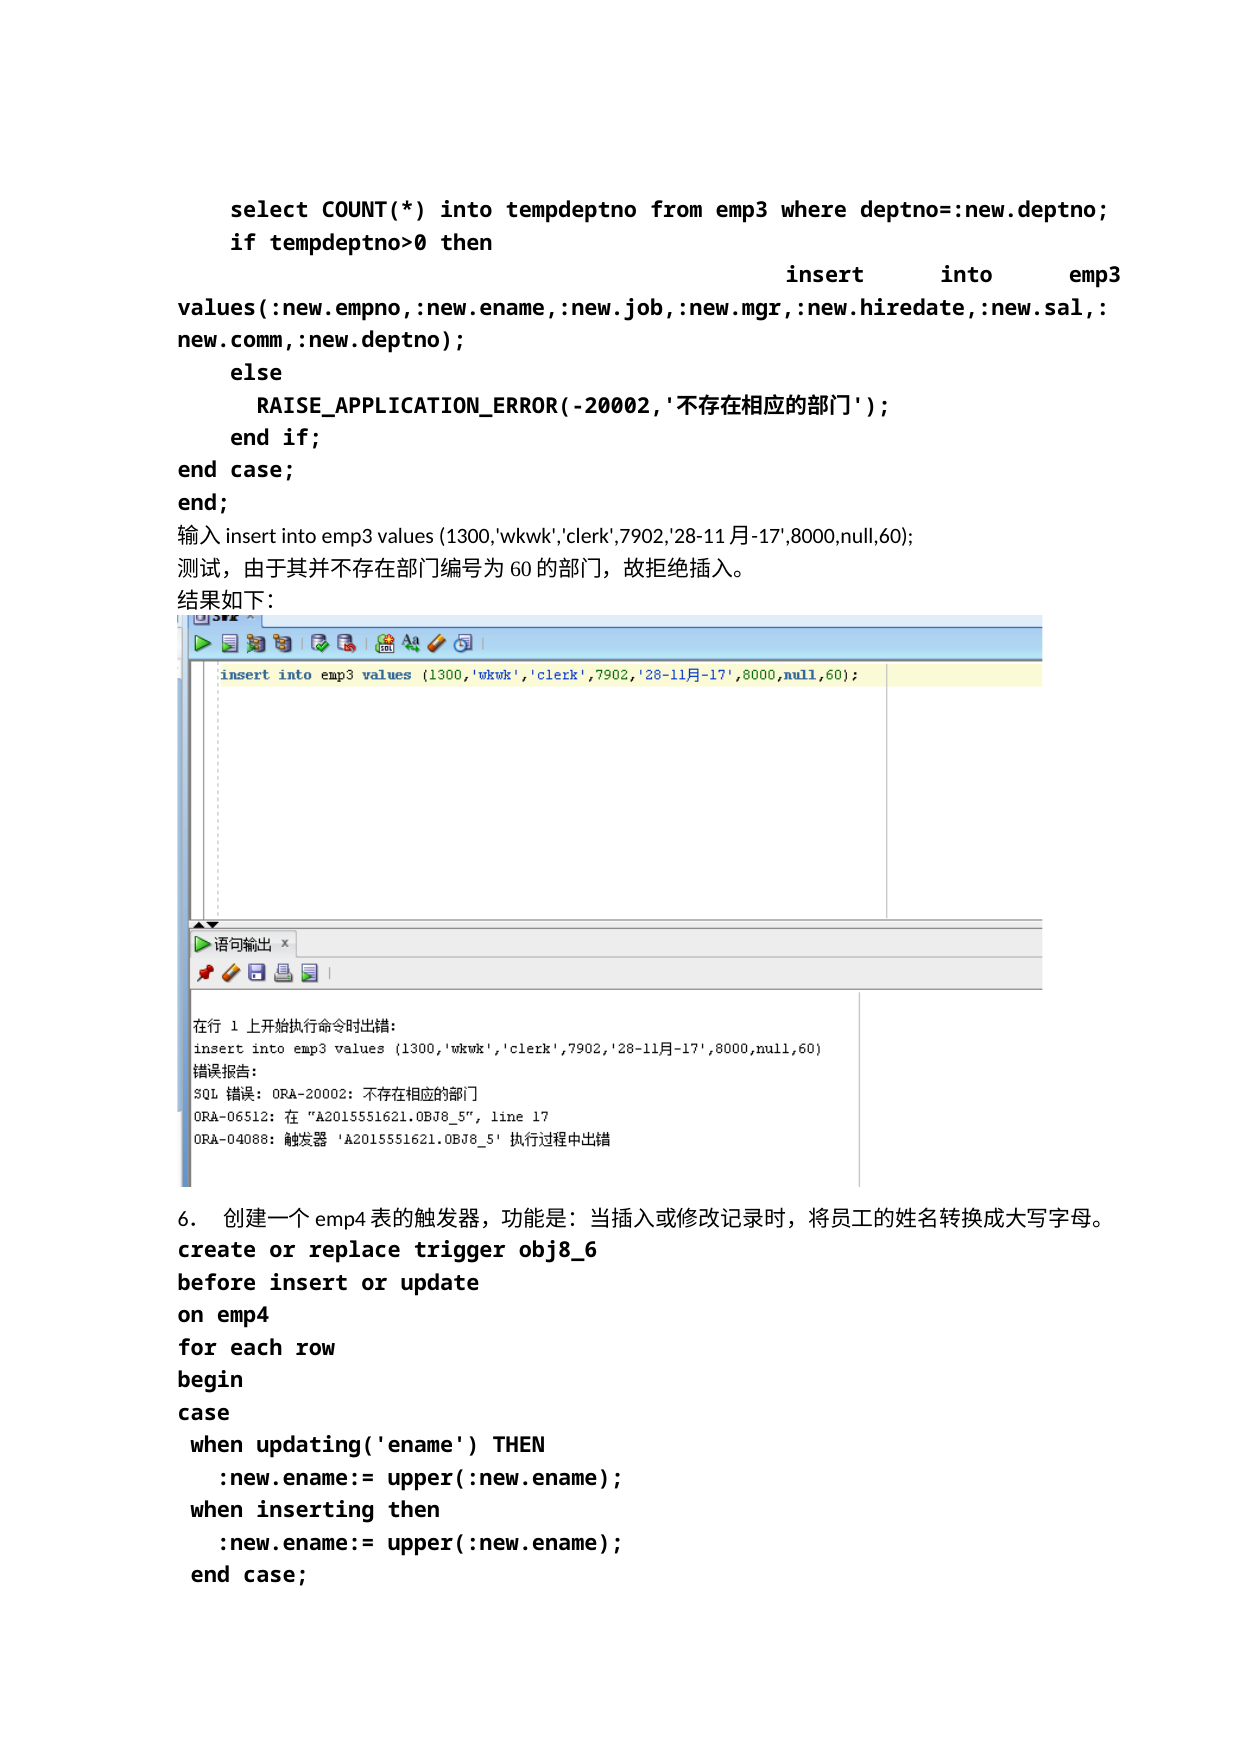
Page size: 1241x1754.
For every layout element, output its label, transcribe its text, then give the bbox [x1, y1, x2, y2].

text 6． 创建一个emp4表的触发器，功能是：当插入或修改记录时，将员工的姓名转换成大写字母。 [177, 1200, 1122, 1233]
text select COUNT(*) into tempdeptno from emp3 where deptno=:new.deptno; [177, 193, 1122, 225]
text case [177, 1395, 1122, 1428]
text 输入insert into emp3 values (1300,'wkwk','clerk',7902,'28-11月-17',8000,null,60); [177, 518, 1122, 550]
text :new.ename:= upper(:new.ename); [177, 1525, 1122, 1558]
text 结果如下： [177, 583, 1122, 615]
text else [177, 355, 1122, 388]
text 测试，由于其并不存在部门编号为60的部门，故拒绝插入。 [177, 550, 1122, 583]
text before insert or update [177, 1265, 1122, 1298]
text begin [177, 1363, 1122, 1395]
text insert into emp3 values(:new.empno,:new.ename,:new.job,:new.mgr,:new.hiredate,:new.sal,:new.comm,:new.deptno); [177, 258, 1122, 355]
text end; [177, 485, 1122, 518]
text for each row [177, 1330, 1122, 1363]
text when updating('ename') THEN [177, 1428, 1122, 1460]
picture [177, 615, 1043, 1187]
text RAISE_APPLICATION_ERROR(-20002,'不存在相应的部门'); [177, 388, 1122, 420]
text create or replace trigger obj8_6 [177, 1233, 1122, 1265]
text if tempdeptno>0 then [177, 225, 1122, 258]
text end if; [177, 420, 1122, 453]
text on emp4 [177, 1298, 1122, 1330]
text when inserting then [177, 1493, 1122, 1525]
text end case; [177, 453, 1122, 485]
text :new.ename:= upper(:new.ename); [177, 1460, 1122, 1493]
text end case; [177, 1558, 1122, 1590]
